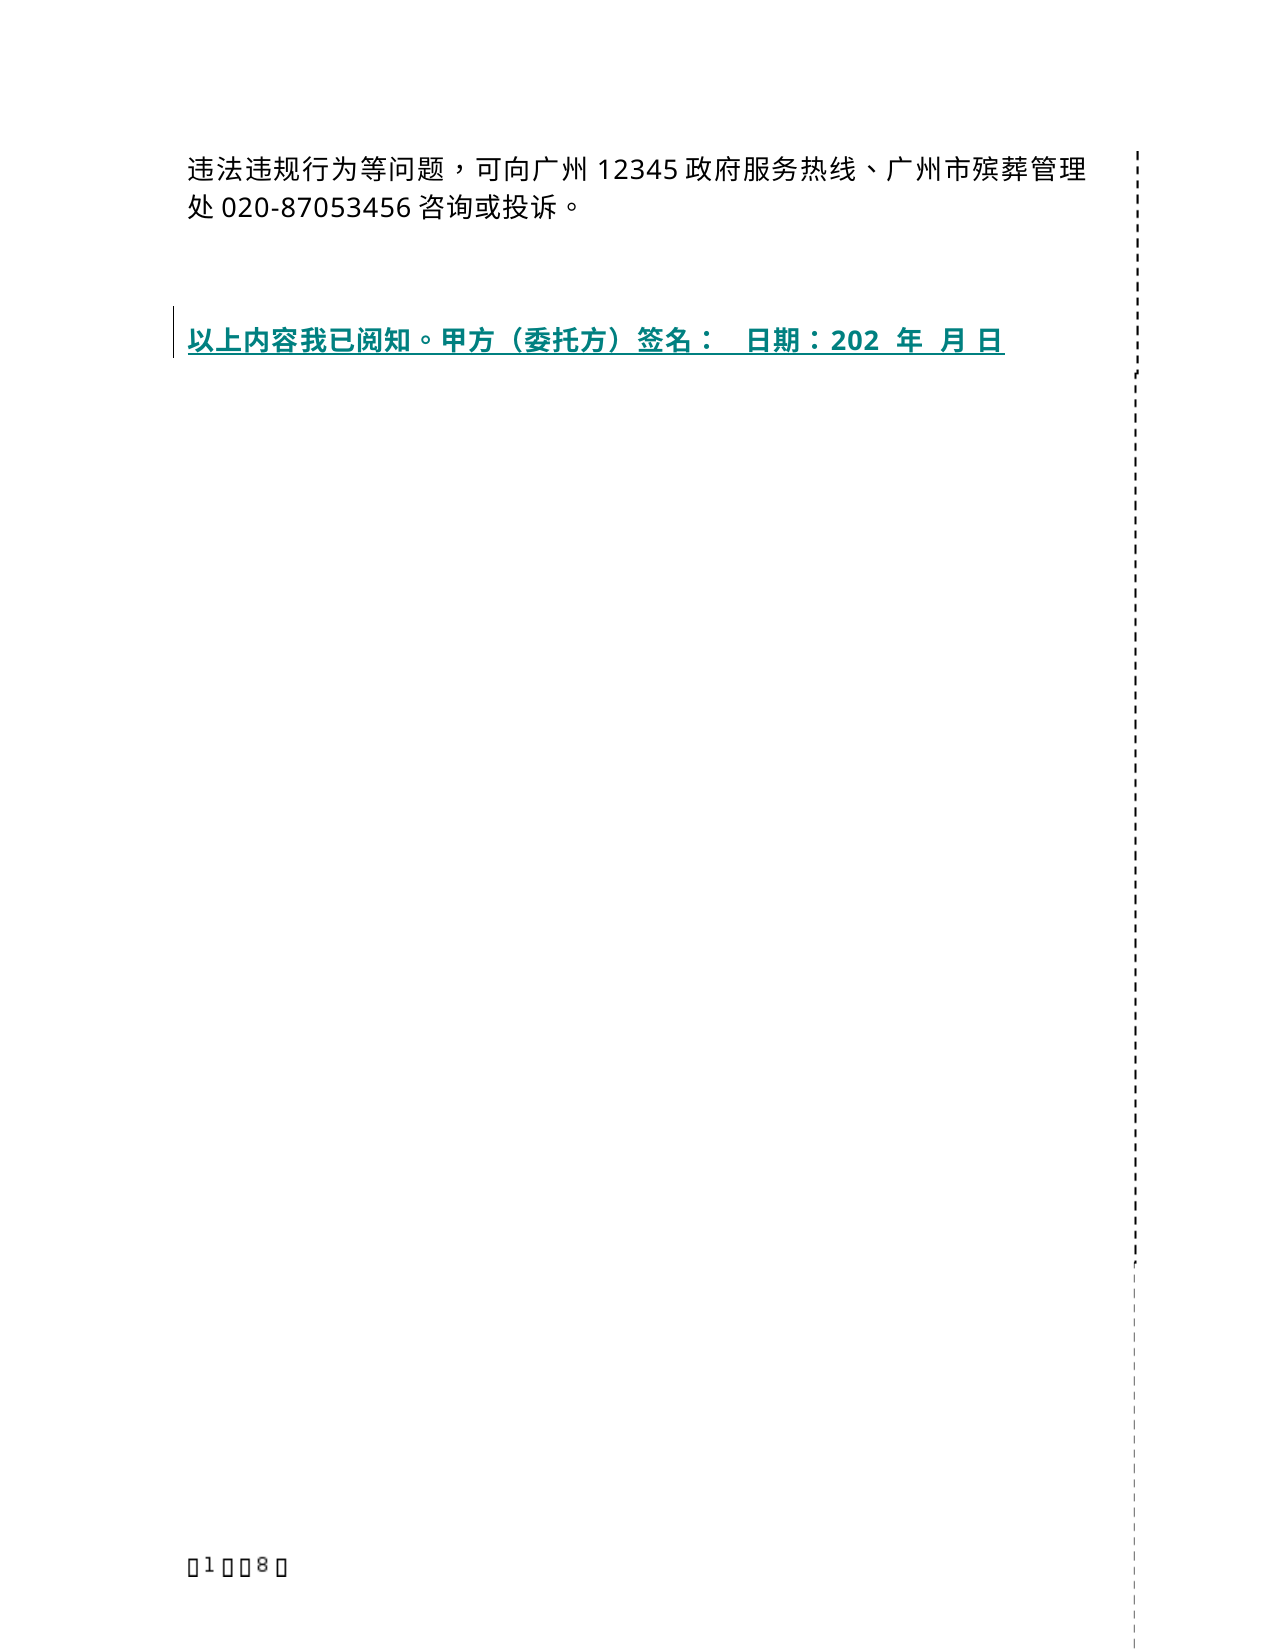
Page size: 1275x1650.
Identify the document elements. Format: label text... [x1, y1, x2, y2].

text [187, 150, 1087, 225]
picture [1133, 151, 1139, 1650]
text 甲方（委托方）： [187, 306, 1087, 358]
picture [187, 1554, 288, 1577]
